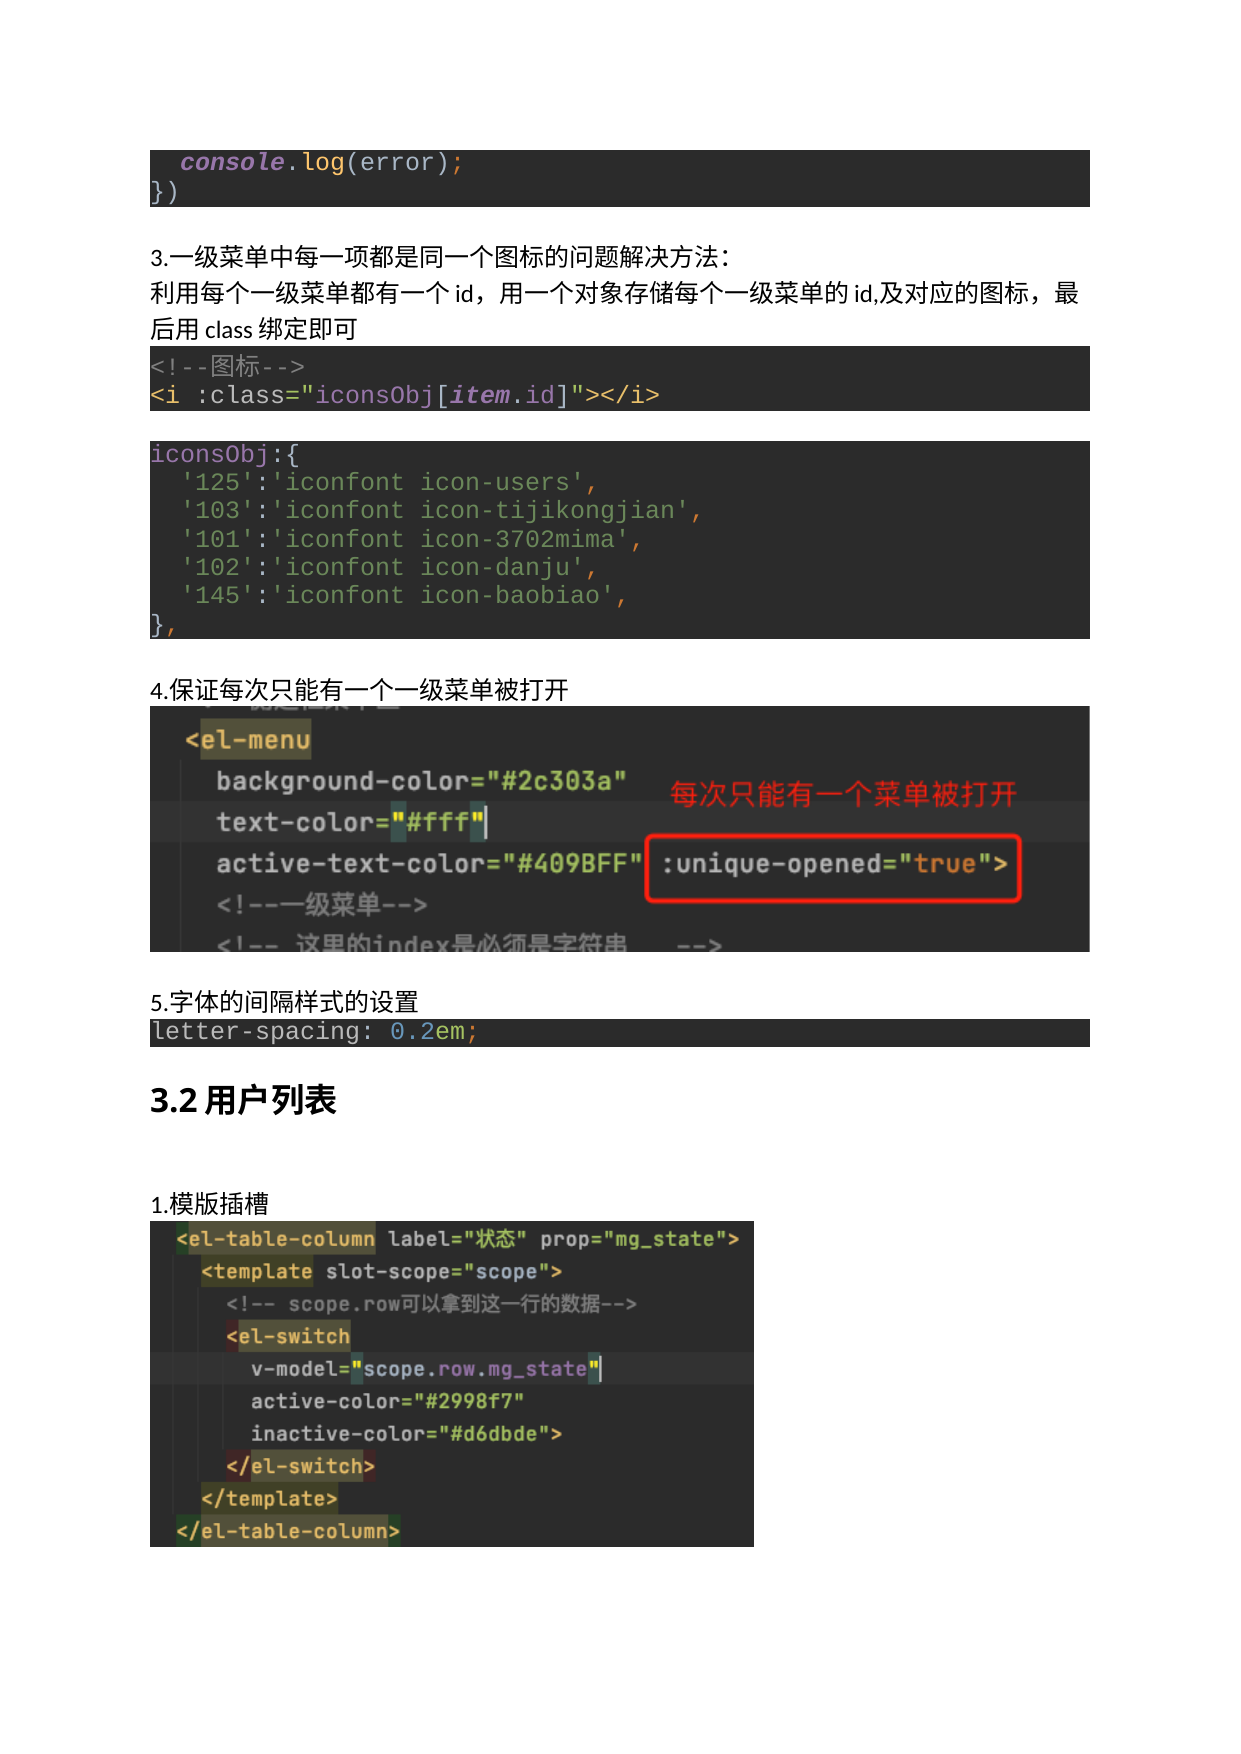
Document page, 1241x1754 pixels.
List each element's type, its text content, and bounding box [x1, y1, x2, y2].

picture [150, 1221, 754, 1547]
subtitle 3.2用户列表 [150, 1074, 1090, 1123]
text letter-spacing: 0.2em; [150, 1019, 1090, 1047]
text 3.一级菜单中每一项都是同一个图标的问题解决方法： [150, 237, 1090, 273]
text 利用每个一级菜单都有一个id，用一个对象存储每个一级菜单的id,及对应的图标，最后用class绑定即可 [150, 273, 1090, 346]
text 4.保证每次只能有一个一级菜单被打开 [150, 670, 1090, 706]
text 1.模版插槽 [150, 1185, 1090, 1221]
text <!--图标--> <i :class="iconsObj[item.id]"></i> [150, 346, 1090, 411]
picture [150, 706, 1090, 952]
text iconsObj:{ '125':'iconfont icon-users', '103':'iconfont icon-tijikongjian', '101':'iconfont icon-3702mima', '102':'iconfont icon-danju', '145':'iconfont icon-baobiao', }, [150, 441, 1090, 639]
text 5.字体的间隔样式的设置 [150, 982, 1090, 1019]
